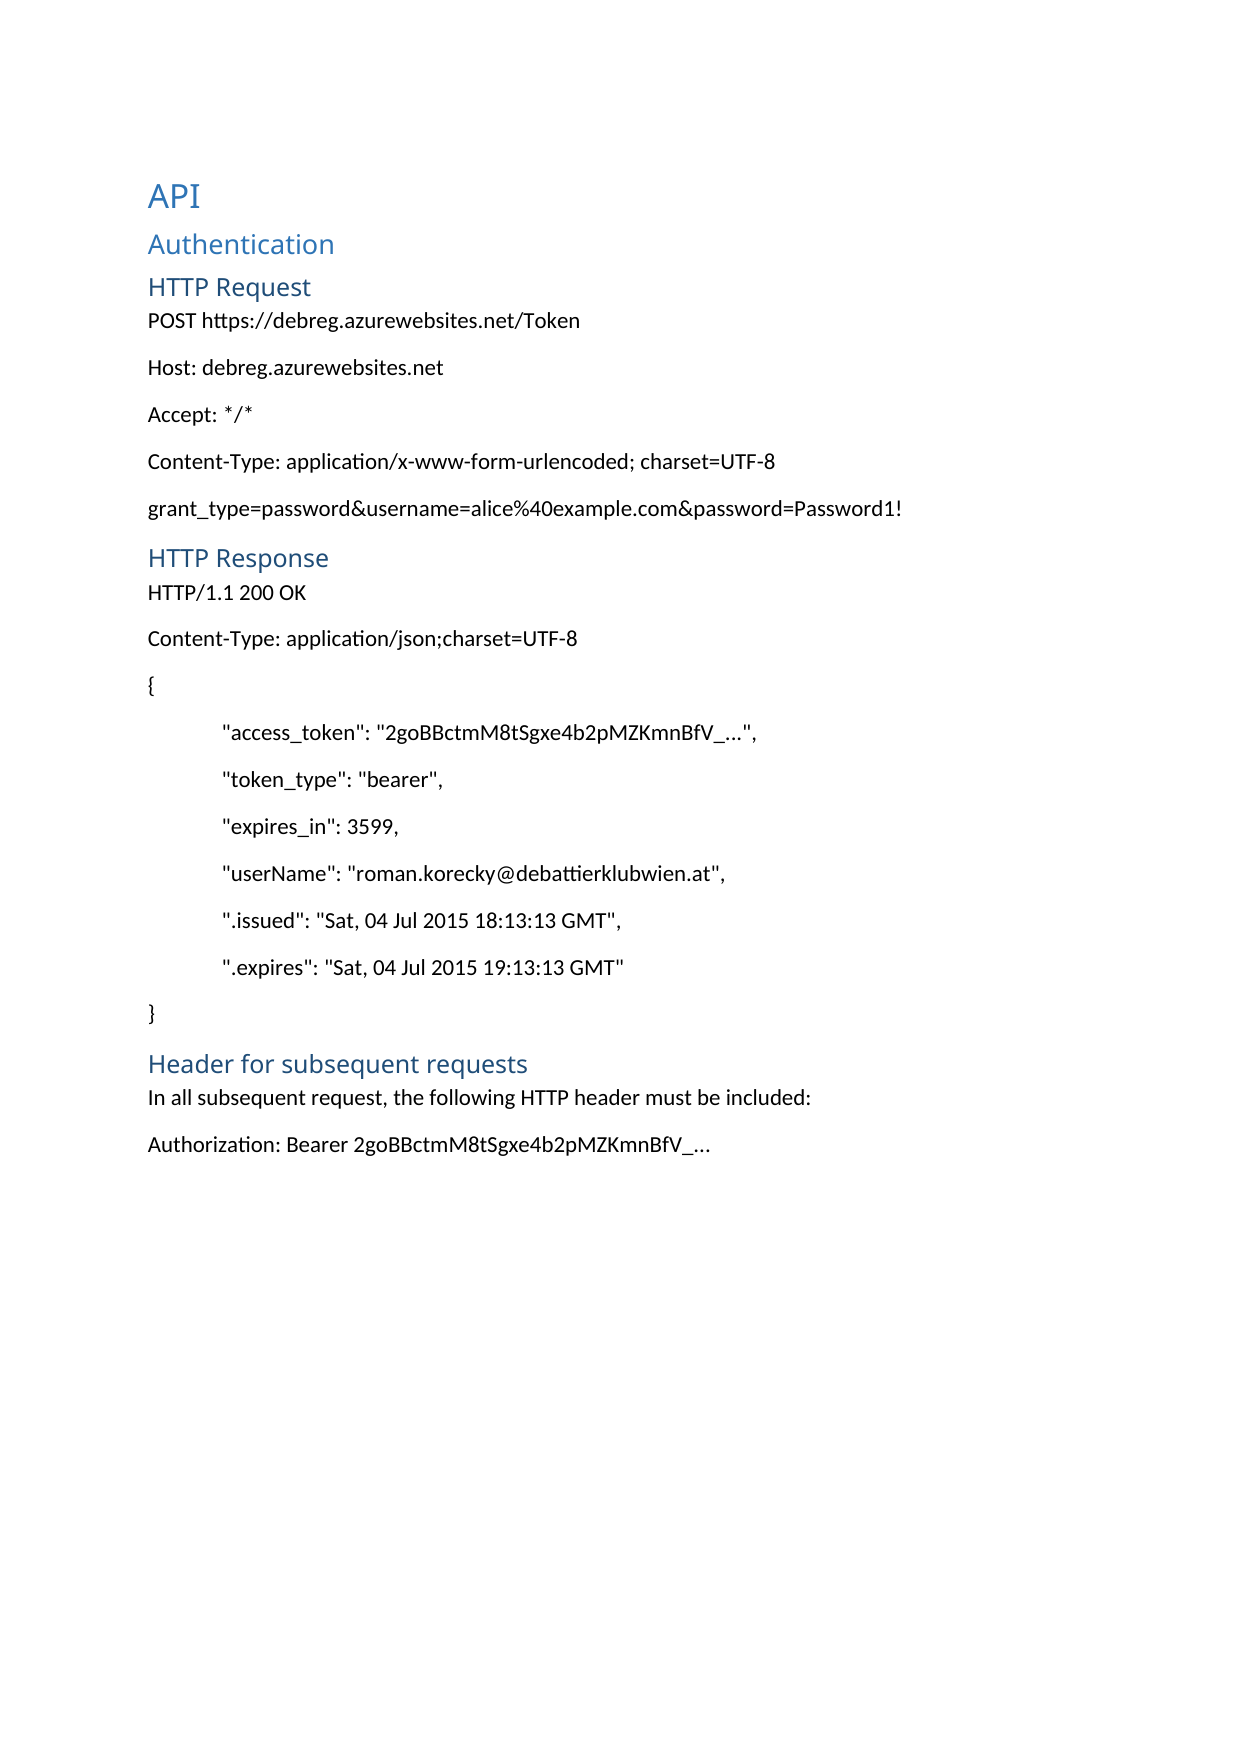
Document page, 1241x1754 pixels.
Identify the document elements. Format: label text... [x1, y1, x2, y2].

subtitle Authentication [148, 226, 1093, 263]
text ".expires": "Sat, 04 Jul 2015 19:13:13 GMT" [221, 953, 1093, 981]
text Host: debreg.azurewebsites.net [148, 353, 1093, 381]
text In all subsequent request, the following HTTP header must be included: [148, 1083, 1093, 1111]
text grant_type=password&username=alice%40example.com&password=Password1! [148, 494, 1093, 522]
text POST https://debreg.azurewebsites.net/Token [148, 306, 1093, 334]
subtitle API [148, 173, 1093, 218]
text Accept: */* [148, 400, 1093, 428]
text ".issued": "Sat, 04 Jul 2015 18:13:13 GMT", [221, 906, 1093, 934]
subtitle Header for subsequent requests [148, 1046, 1093, 1080]
subtitle HTTP Request [148, 270, 1093, 304]
text { [148, 671, 1093, 699]
text Authorization: Bearer 2goBBctmM8tSgxe4b2pMZKmnBfV_... [148, 1130, 1093, 1158]
text Content-Type: application/json;charset=UTF-8 [148, 624, 1093, 652]
subtitle HTTP Response [148, 541, 1093, 575]
text "access_token": "2goBBctmM8tSgxe4b2pMZKmnBfV_...", [221, 718, 1093, 746]
text } [148, 999, 1093, 1027]
text Content-Type: application/x-www-form-urlencoded; charset=UTF-8 [148, 447, 1093, 475]
text HTTP/1.1 200 OK [148, 578, 1093, 606]
text "userName": "roman.korecky@debattierklubwien.at", [221, 859, 1093, 887]
text "token_type": "bearer", [221, 765, 1093, 793]
text "expires_in": 3599, [221, 812, 1093, 840]
